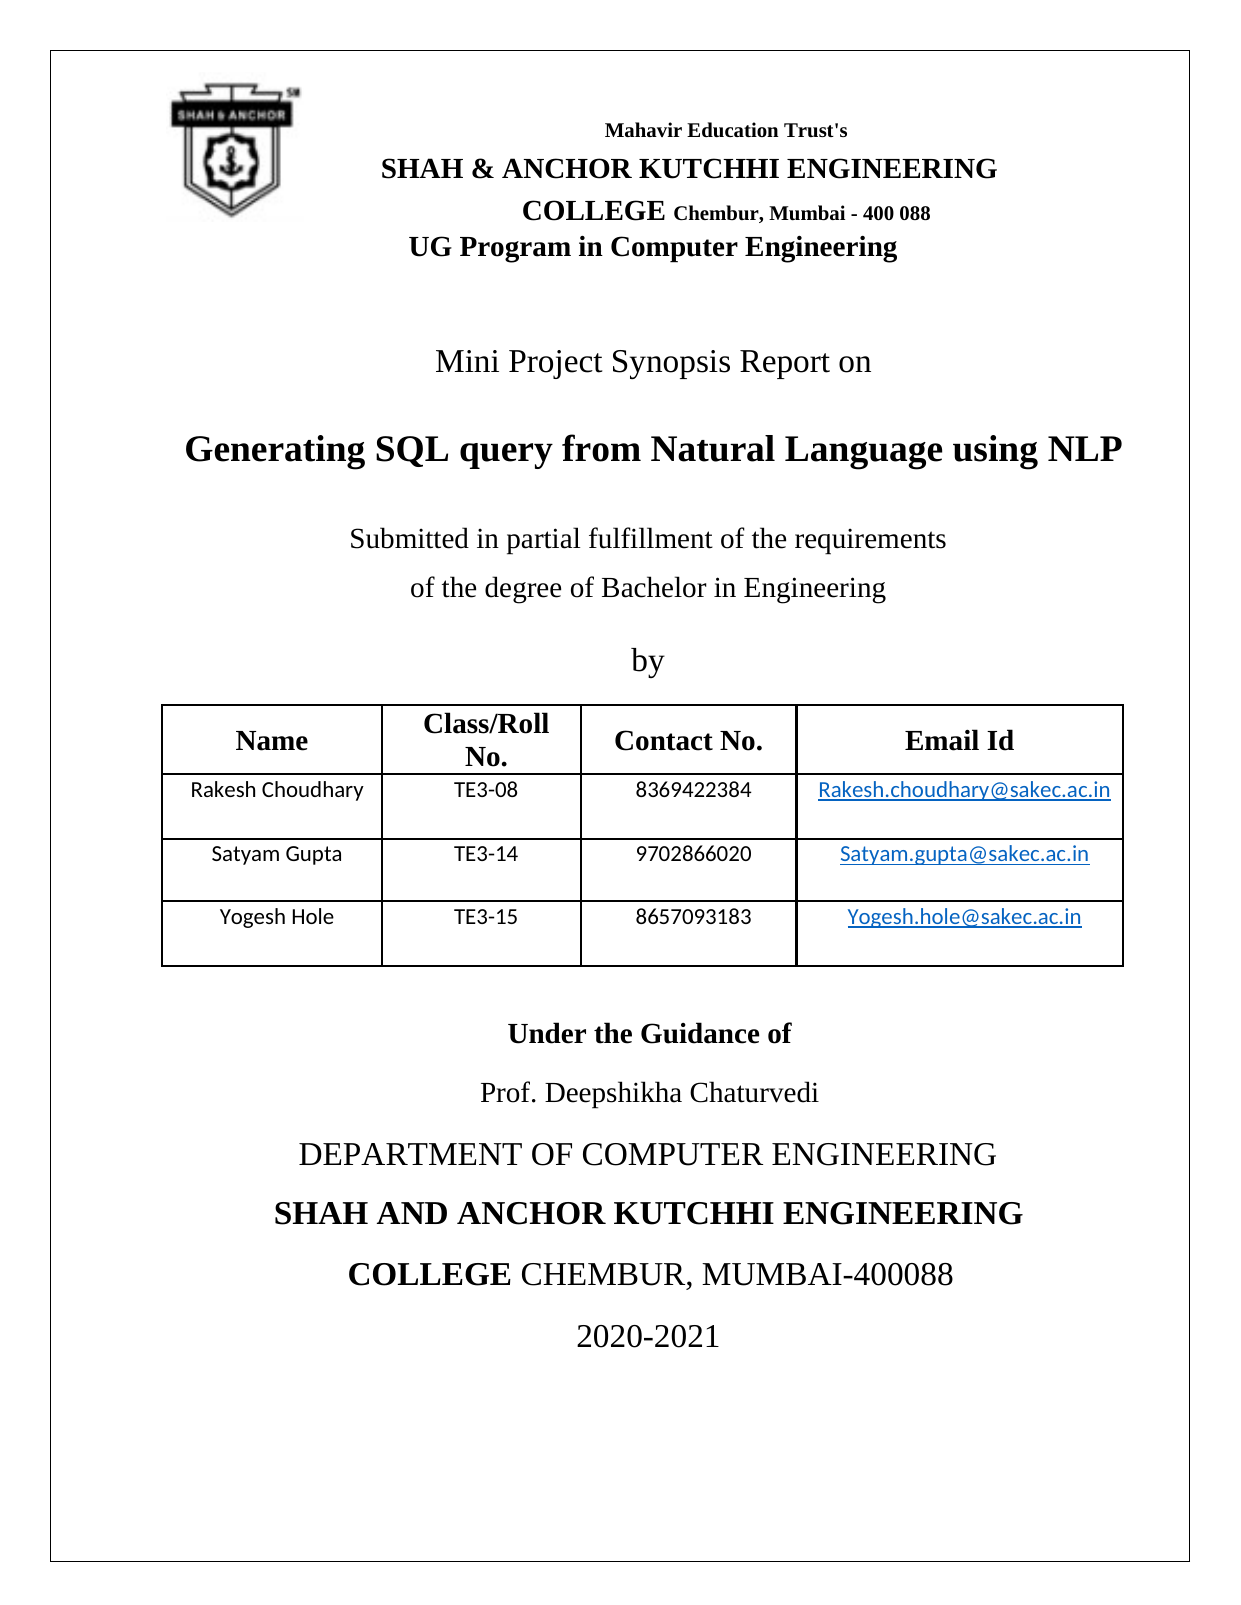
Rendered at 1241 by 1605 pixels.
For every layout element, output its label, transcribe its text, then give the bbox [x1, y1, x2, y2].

text Mahavir Education Trust's [304, 118, 1130, 142]
table_header Name [163, 706, 381, 773]
table_cell Yogesh.hole@sakec.ac.in [798, 902, 1122, 964]
text SHAH AND ANCHOR KUTCHHI ENGINEERING [177, 1193, 1120, 1231]
text COLLEGE CHEMBUR, MUMBAI-400088 [177, 1254, 1124, 1293]
picture [166, 72, 304, 222]
table_cell TE3-08 [383, 775, 580, 837]
subtitle SHAH & ANCHOR KUTCHHI ENGINEERING [304, 151, 1056, 185]
table_cell Satyam.gupta@sakec.ac.in [798, 840, 1122, 900]
table_header Contact No. [582, 706, 795, 773]
table_cell TE3-15 [383, 902, 580, 964]
table_cell Rakesh Choudhary [163, 775, 381, 837]
text 2020-2021 [177, 1317, 1119, 1355]
text COLLEGE Chembur, Mumbai - 400 088 [177, 193, 1130, 227]
table_cell TE3-14 [383, 840, 580, 900]
text Mini Project Synopsis Report on [177, 341, 1130, 379]
table_cell Satyam Gupta [163, 840, 381, 900]
table_header Email Id [798, 706, 1122, 773]
text DEPARTMENT OF COMPUTER ENGINEERING [177, 1134, 1119, 1172]
table_cell Rakesh.choudhary@sakec.ac.in [798, 775, 1122, 837]
subtitle UG Program in Computer Engineering [176, 229, 1130, 263]
table_cell 9702866020 [582, 840, 795, 900]
table_header Class/Roll No. [383, 706, 580, 773]
text Generating SQL query from Natural Language using NLP [177, 426, 1130, 469]
text Prof. Deepshikha Chaturvedi [176, 1075, 1123, 1109]
text by [631, 640, 1130, 679]
subtitle Under the Guidance of [176, 1017, 1123, 1050]
table_cell 8369422384 [582, 775, 795, 837]
text Submitted in partial fulfillment of the requirements of the degree of Bachelor in Engineering [349, 521, 972, 604]
table_cell 8657093183 [582, 902, 795, 964]
table_cell Yogesh Hole [163, 902, 381, 964]
